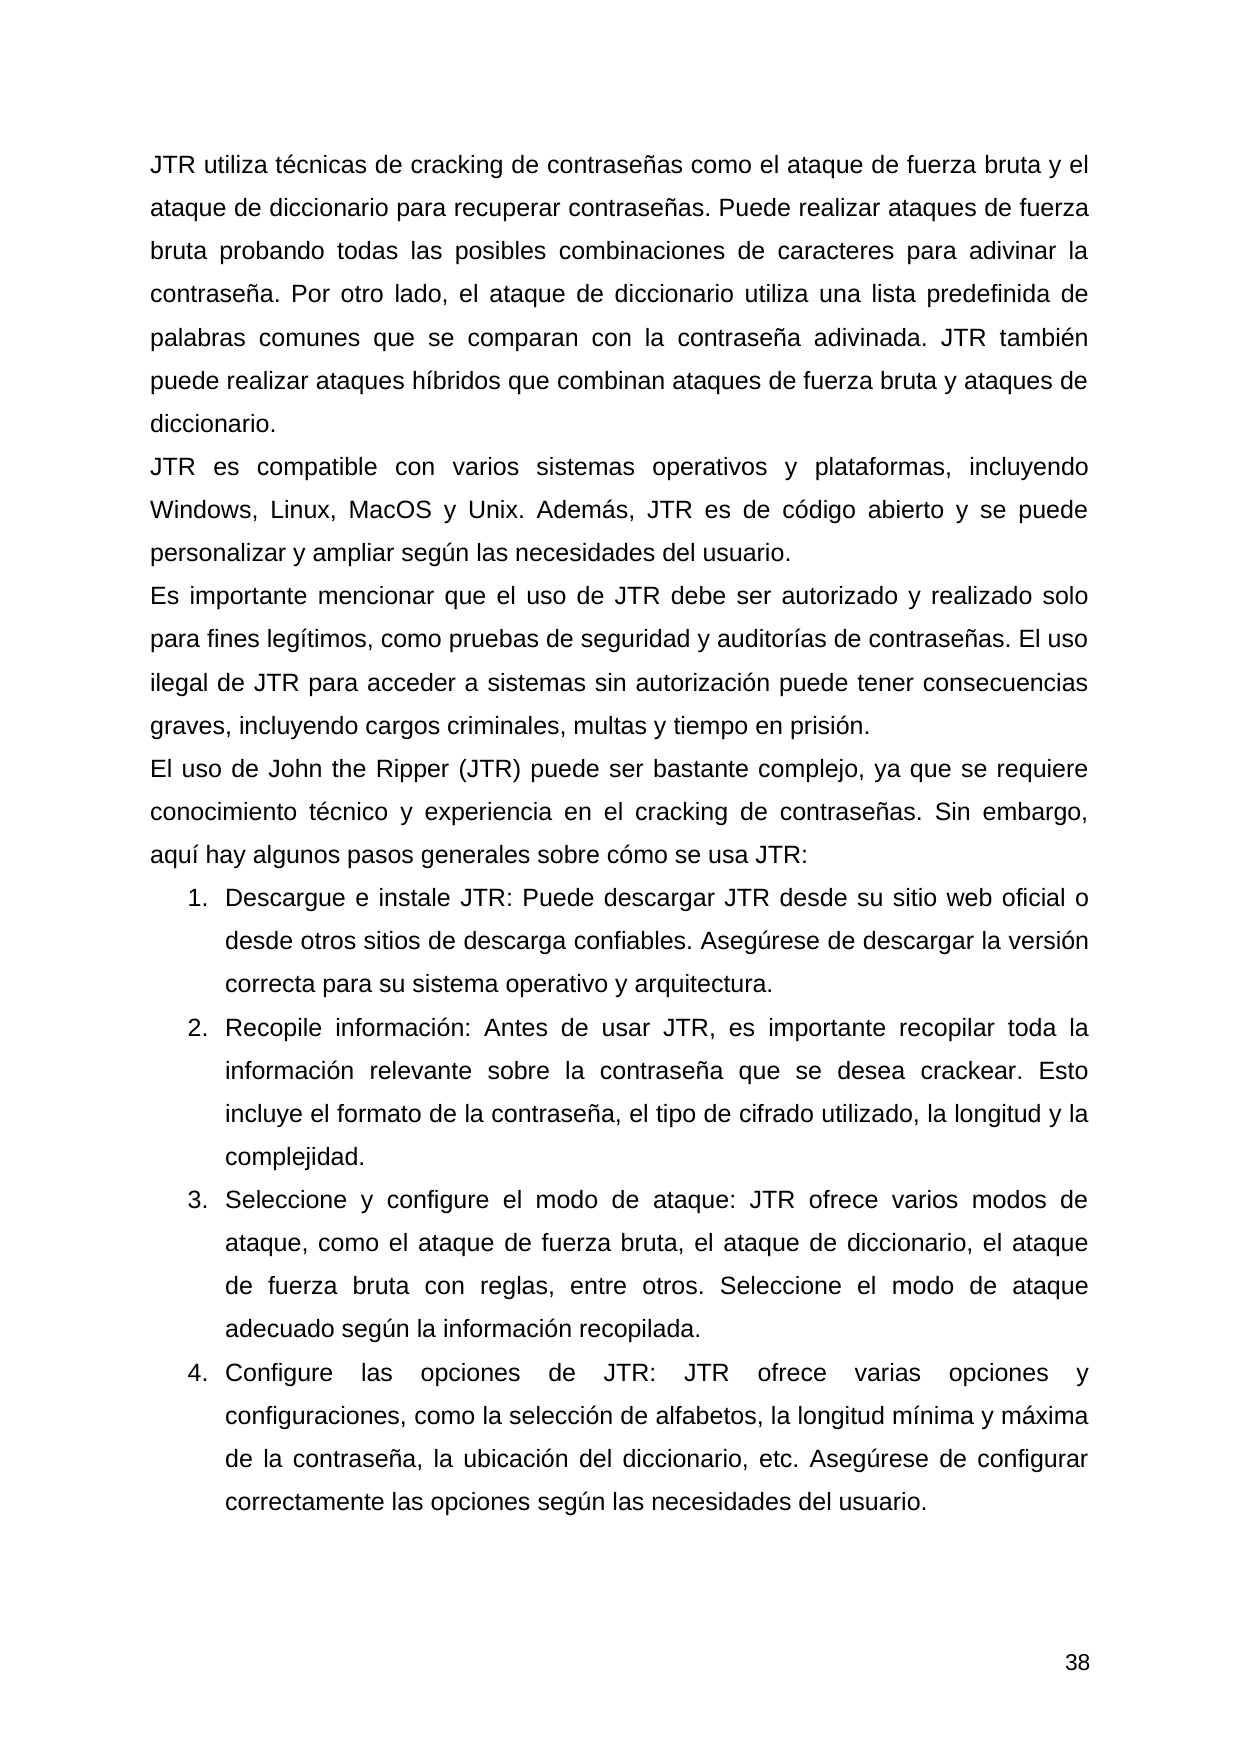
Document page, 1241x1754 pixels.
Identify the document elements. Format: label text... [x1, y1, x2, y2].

list Configure las opciones de JTR: JTR ofrece varias opciones y configuraciones, como la selección de alfabetos, la longitud mínima y máxima de la contraseña, la ubicación del diccionario, etc. Asegúrese de configurar correctamente las opciones según las necesidades del usuario. [187, 1357, 1090, 1516]
text El uso de John the Ripper (JTR) puede ser bastante complejo, ya que se requiere conocimiento técnico y experiencia en el cracking de contraseñas. Sin embargo, aquí hay algunos pasos generales sobre cómo se usa JTR: [150, 754, 1090, 869]
list Recopile información: Antes de usar JTR, es importante recopilar toda la información relevante sobre la contraseña que se desea crackear. Esto incluye el formato de la contraseña, el tipo de cifrado utilizado, la longitud y la complejidad. [187, 1012, 1090, 1171]
text Es importante mencionar que el uso de JTR debe ser autorizado y realizado solo para fines legítimos, como pruebas de seguridad y auditorías de contraseñas. El uso ilegal de JTR para acceder a sistemas sin autorización puede tener consecuencias graves, incluyendo cargos criminales, multas y tiempo en prisión. [150, 581, 1090, 739]
list Descargue e instale JTR: Puede descargar JTR desde su sitio web oficial o desde otros sitios de descarga confiables. Asegúrese de descargar la versión correcta para su sistema operativo y arquitectura. [187, 883, 1090, 998]
list Seleccione y configure el modo de ataque: JTR ofrece varios modos de ataque, como el ataque de fuerza bruta, el ataque de diccionario, el ataque de fuerza bruta con reglas, entre otros. Seleccione el modo de ataque adecuado según la información recopilada. [187, 1185, 1090, 1343]
text JTR utiliza técnicas de cracking de contraseñas como el ataque de fuerza bruta y el ataque de diccionario para recuperar contraseñas. Puede realizar ataques de fuerza bruta probando todas las posibles combinaciones de caracteres para adivinar la contraseña. Por otro lado, el ataque de diccionario utiliza una lista predefinida de palabras comunes que se comparan con la contraseña adivinada. JTR también puede realizar ataques híbridos que combinan ataques de fuerza bruta y ataques de diccionario. [150, 150, 1090, 437]
text JTR es compatible con varios sistemas operativos y plataformas, incluyendo Windows, Linux, MacOS y Unix. Además, JTR es de código abierto y se puede personalizar y ampliar según las necesidades del usuario. [150, 452, 1090, 567]
